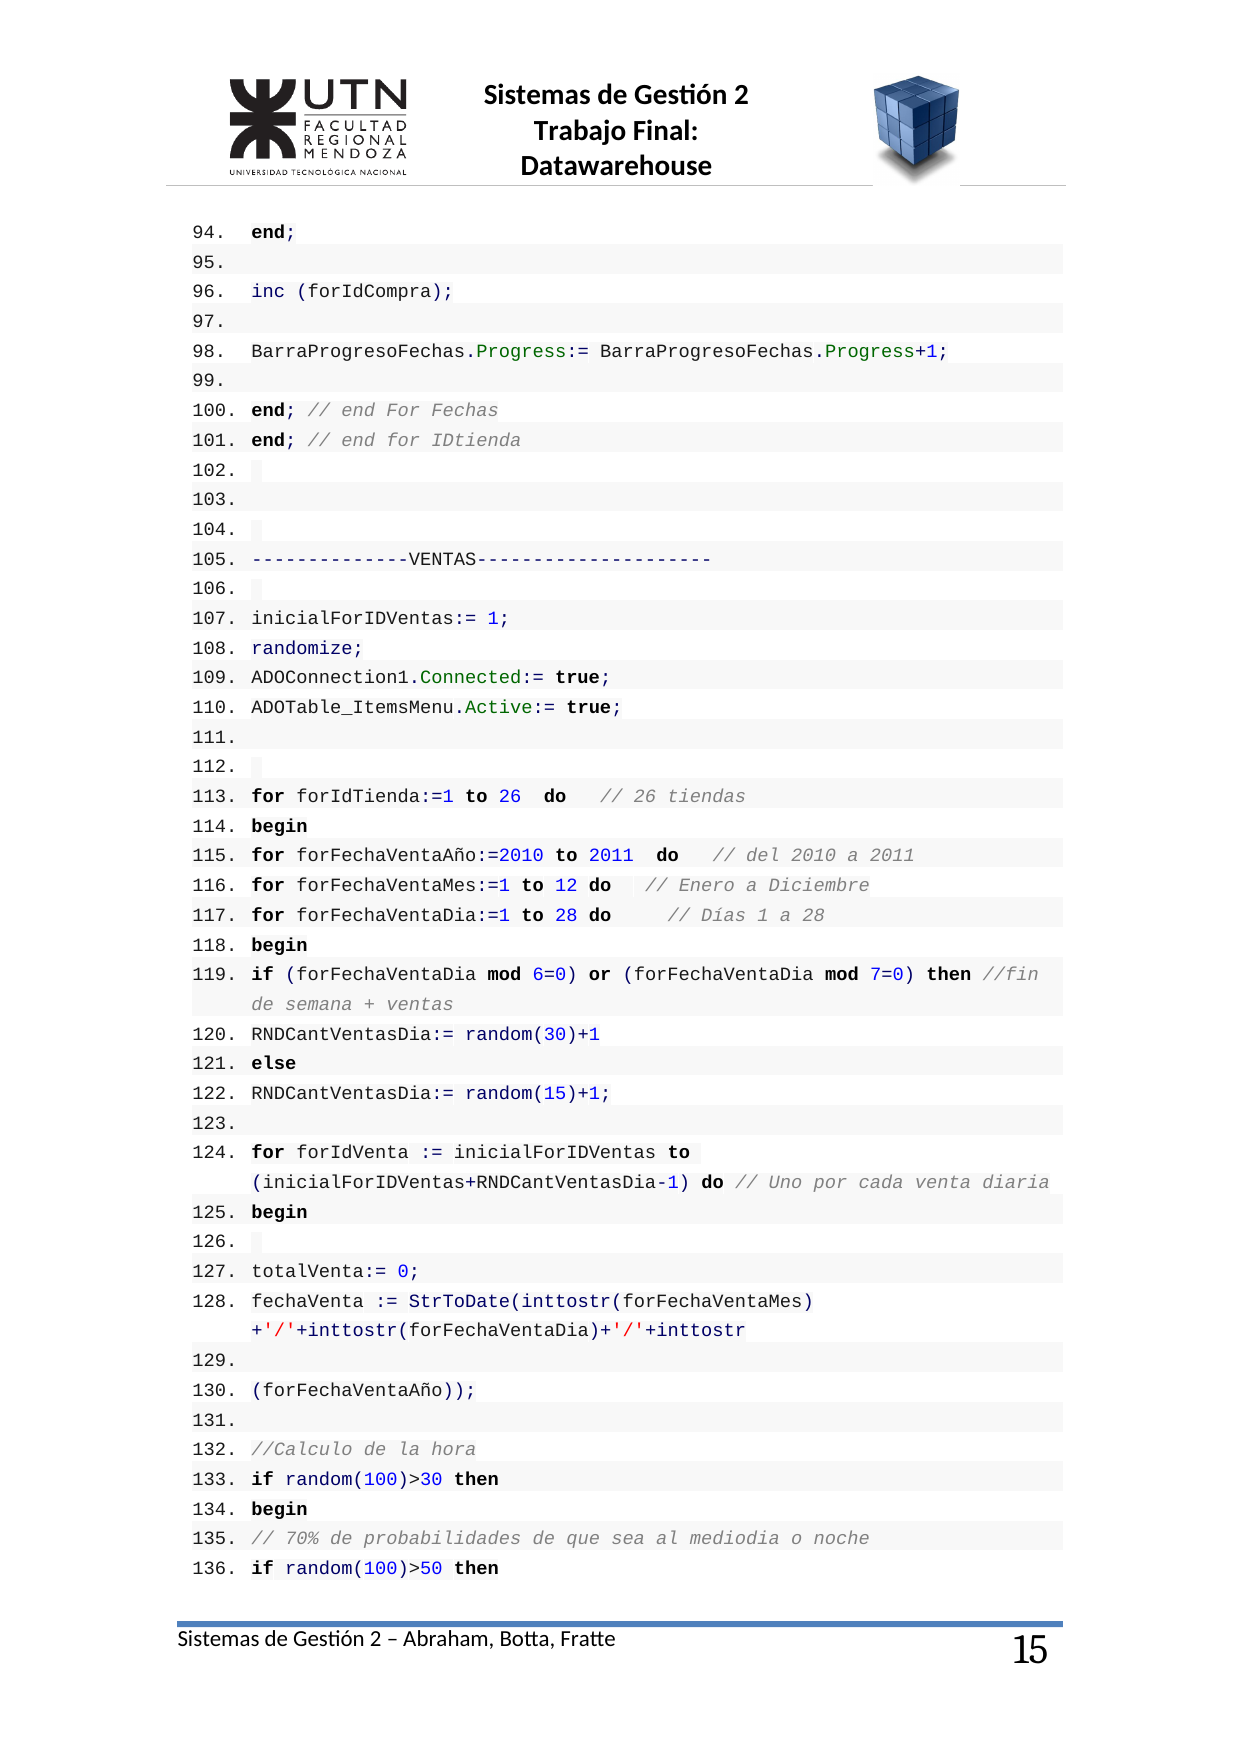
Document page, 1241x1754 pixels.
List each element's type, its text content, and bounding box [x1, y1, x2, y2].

picture [872, 73, 960, 186]
list (forFechaVentaAño)); [192, 1372, 1063, 1402]
list inicialForIDVentas:= 1; [192, 600, 1063, 630]
list begin [192, 808, 1063, 838]
list if random(100)>30 then [192, 1461, 1063, 1491]
list fechaVenta := StrToDate(inttostr(forFechaVentaMes)+'/'+inttostr(forFechaVentaDia)+'/'+inttostr [192, 1283, 1063, 1342]
list for forFechaVentaAño:=2010 to 2011 do // del 2010 a 2011 [192, 838, 1063, 867]
list for forFechaVentaDia:=1 to 28 do // Días 1 a 28 [192, 897, 1063, 927]
list RNDCantVentasDia:= random(30)+1 [192, 1016, 1063, 1046]
list ADOConnection1.Connected:= true; [192, 660, 1063, 689]
list RNDCantVentasDia:= random(15)+1; [192, 1075, 1063, 1105]
list ADOTable_ItemsMenu.Active:= true; [192, 689, 1063, 719]
list end; [192, 214, 1063, 244]
list end; // end for IDtienda [192, 422, 1063, 452]
list inc (forIdCompra); [192, 274, 1063, 303]
picture [223, 77, 409, 182]
list --------------VENTAS--------------------- [192, 541, 1063, 571]
list totalVenta:= 0; [192, 1253, 1063, 1283]
list begin [192, 927, 1063, 957]
list //Calculo de la hora [192, 1432, 1063, 1461]
list end; // end For Fechas [192, 392, 1063, 422]
list randomize; [192, 630, 1063, 660]
list for forIdTienda:=1 to 26 do // 26 tiendas [192, 778, 1063, 808]
list if (forFechaVentaDia mod 6=0) or (forFechaVentaDia mod 7=0) then //fin de semana + ventas [192, 957, 1063, 1016]
list for forIdVenta := inicialForIDVentas to (inicialForIDVentas+RNDCantVentasDia-1) do // Uno por cada venta diaria [192, 1135, 1063, 1194]
list for forFechaVentaMes:=1 to 12 do // Enero a Diciembre [192, 867, 1063, 897]
list begin [192, 1491, 1063, 1521]
list begin [192, 1194, 1063, 1224]
list else [192, 1046, 1063, 1075]
list // 70% de probabilidades de que sea al mediodia o noche [192, 1521, 1063, 1550]
list BarraProgresoFechas.Progress:= BarraProgresoFechas.Progress+1; [192, 333, 1063, 363]
list if random(100)>50 then [192, 1550, 1063, 1580]
